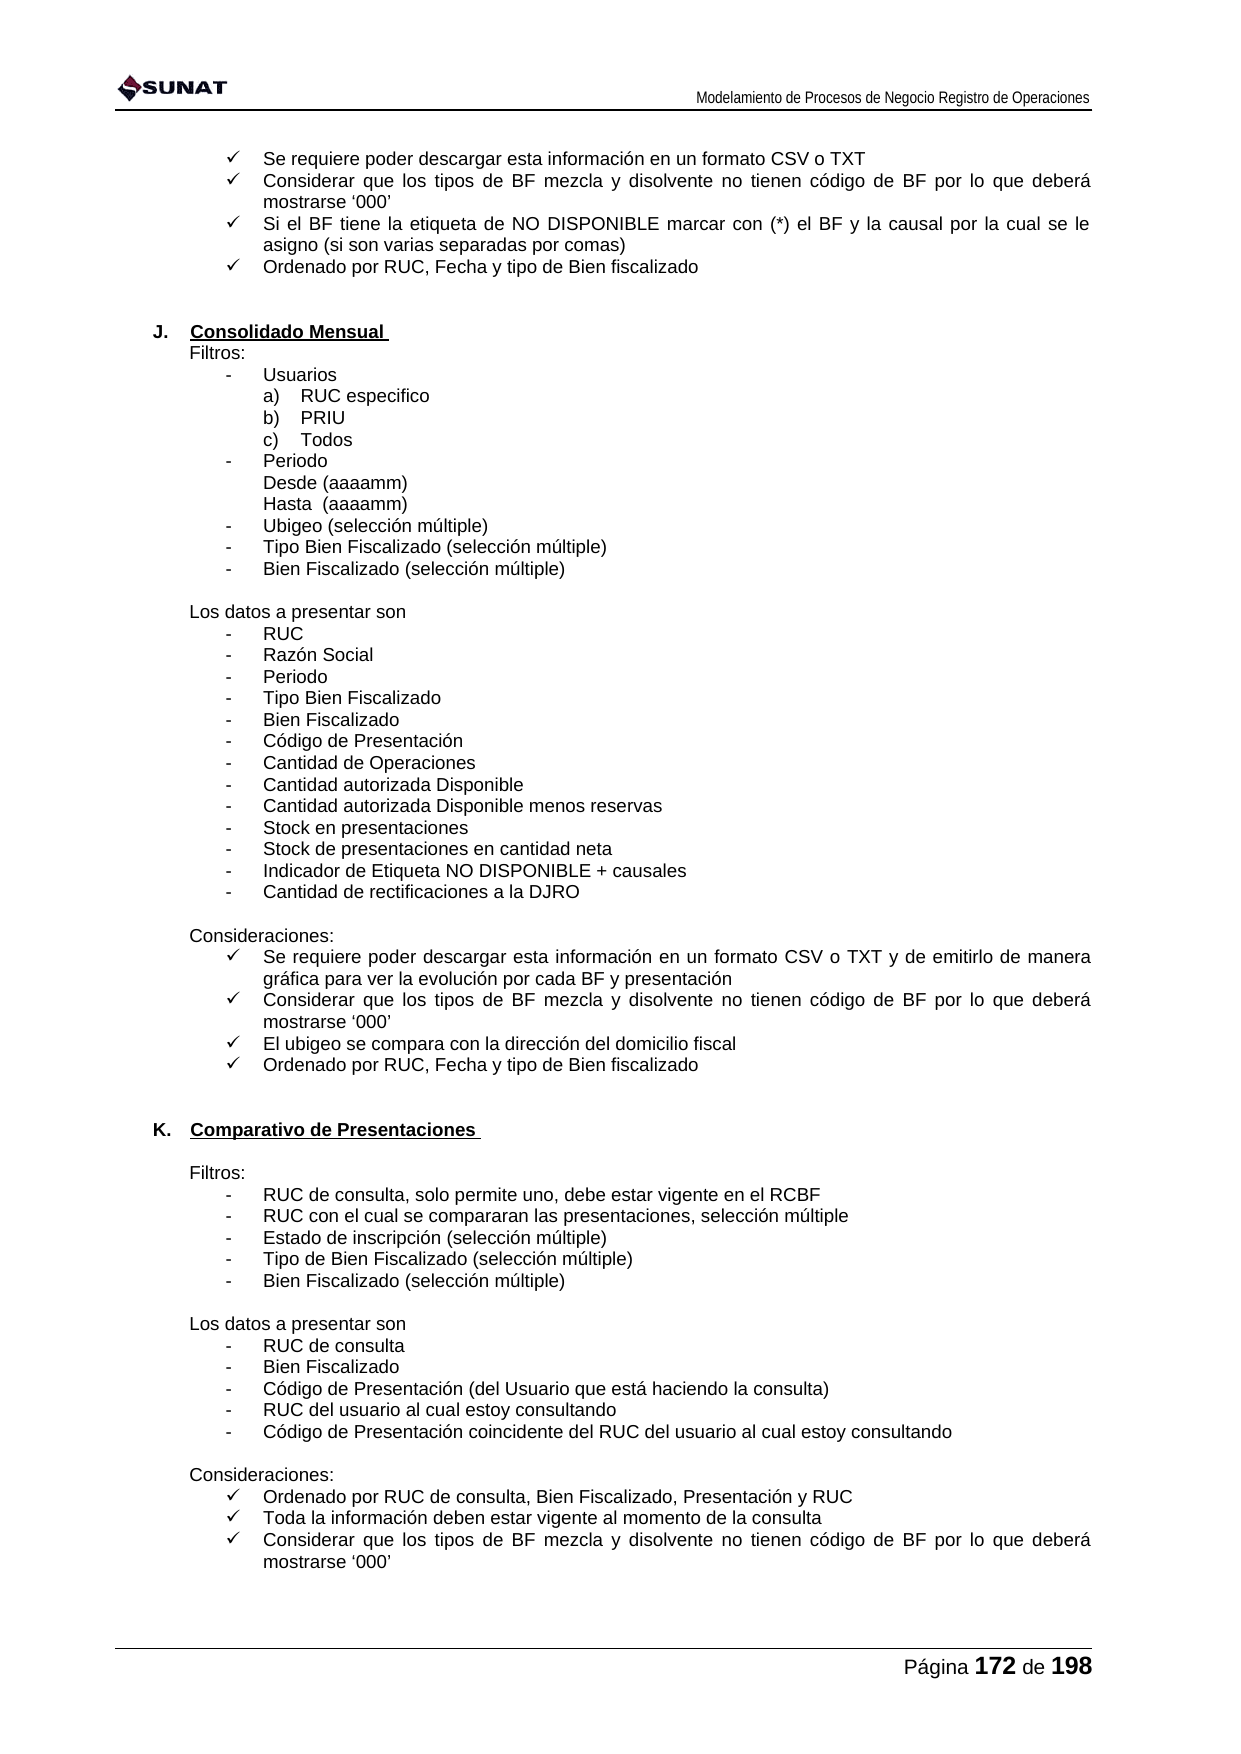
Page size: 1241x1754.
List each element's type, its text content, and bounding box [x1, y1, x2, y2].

list Ordenado por RUC de consulta, Bien Fiscalizado, Presentación y RUC [225, 1485, 1092, 1507]
text Los datos a presentar son [189, 601, 1092, 622]
list Ordenado por RUC, Fecha y tipo de Bien fiscalizado [225, 1054, 1092, 1076]
list Código de Presentación [225, 730, 1092, 752]
list Stock en presentaciones [225, 817, 1092, 838]
list Tipo Bien Fiscalizado (selección múltiple) [225, 536, 1092, 558]
list Razón Social [225, 644, 1092, 666]
list Considerar que los tipos de BF mezcla y disolvente no tienen código de BF por lo que deberá mostrarse ‘000’ [225, 1529, 1092, 1572]
list Considerar que los tipos de BF mezcla y disolvente no tienen código de BF por lo que deberá mostrarse ‘000’ [225, 989, 1092, 1032]
text Hasta (aaaamm) [263, 493, 1092, 515]
list Bien Fiscalizado [225, 1356, 1092, 1378]
list RUC con el cual se compararan las presentaciones, selección múltiple [225, 1205, 1092, 1227]
list Cantidad de rectificaciones a la DJRO [225, 881, 1092, 903]
list Código de Presentación (del Usuario que está haciendo la consulta) [225, 1378, 1092, 1399]
list Código de Presentación coincidente del RUC del usuario al cual estoy consultando [225, 1421, 1092, 1442]
list Usuarios [225, 364, 1092, 385]
list Toda la información deben estar vigente al momento de la consulta [225, 1507, 1092, 1529]
list Cantidad autorizada Disponible menos reservas [225, 795, 1092, 817]
text Filtros: [189, 1162, 1092, 1183]
list Cantidad autorizada Disponible [225, 773, 1092, 795]
list Periodo [225, 450, 1092, 472]
picture [115, 73, 229, 104]
text Los datos a presentar son [189, 1313, 1092, 1334]
list Todos [263, 428, 1092, 450]
list Tipo de Bien Fiscalizado (selección múltiple) [225, 1248, 1092, 1270]
list Se requiere poder descargar esta información en un formato CSV o TXT y de emitirlo de manera gráfica para ver la evolución por cada BF y presentación [225, 946, 1092, 989]
list Si el BF tiene la etiqueta de NO DISPONIBLE marcar con (*) el BF y la causal por la cual se le asigno (si son varias separadas por comas) [225, 213, 1092, 256]
list PRIU [263, 407, 1092, 428]
list RUC especifico [263, 385, 1092, 407]
list RUC del usuario al cual estoy consultando [225, 1399, 1092, 1421]
list RUC [225, 622, 1092, 644]
list Consolidado Mensual [153, 321, 1092, 342]
list Se requiere poder descargar esta información en un formato CSV o TXT [225, 148, 1092, 169]
list Estado de inscripción (selección múltiple) [225, 1227, 1092, 1248]
list Periodo [225, 666, 1092, 687]
text Consideraciones: [189, 1464, 1092, 1485]
list RUC de consulta, solo permite uno, debe estar vigente en el RCBF [225, 1183, 1092, 1205]
text Filtros: [189, 342, 1092, 364]
list Tipo Bien Fiscalizado [225, 687, 1092, 709]
list Bien Fiscalizado (selección múltiple) [225, 1270, 1092, 1291]
list Cantidad de Operaciones [225, 752, 1092, 773]
list Bien Fiscalizado [225, 709, 1092, 730]
list RUC de consulta [225, 1334, 1092, 1356]
list Considerar que los tipos de BF mezcla y disolvente no tienen código de BF por lo que deberá mostrarse ‘000’ [225, 169, 1092, 213]
list Ordenado por RUC, Fecha y tipo de Bien fiscalizado [225, 256, 1092, 277]
text Consideraciones: [189, 924, 1092, 946]
list Indicador de Etiqueta NO DISPONIBLE + causales [225, 860, 1092, 881]
list El ubigeo se compara con la dirección del domicilio fiscal [225, 1032, 1092, 1054]
text Desde (aaaamm) [263, 472, 1092, 493]
list Stock de presentaciones en cantidad neta [225, 838, 1092, 860]
list Comparativo de Presentaciones [153, 1119, 1092, 1140]
list Ubigeo (selección múltiple) [225, 515, 1092, 536]
list Bien Fiscalizado (selección múltiple) [225, 558, 1092, 579]
